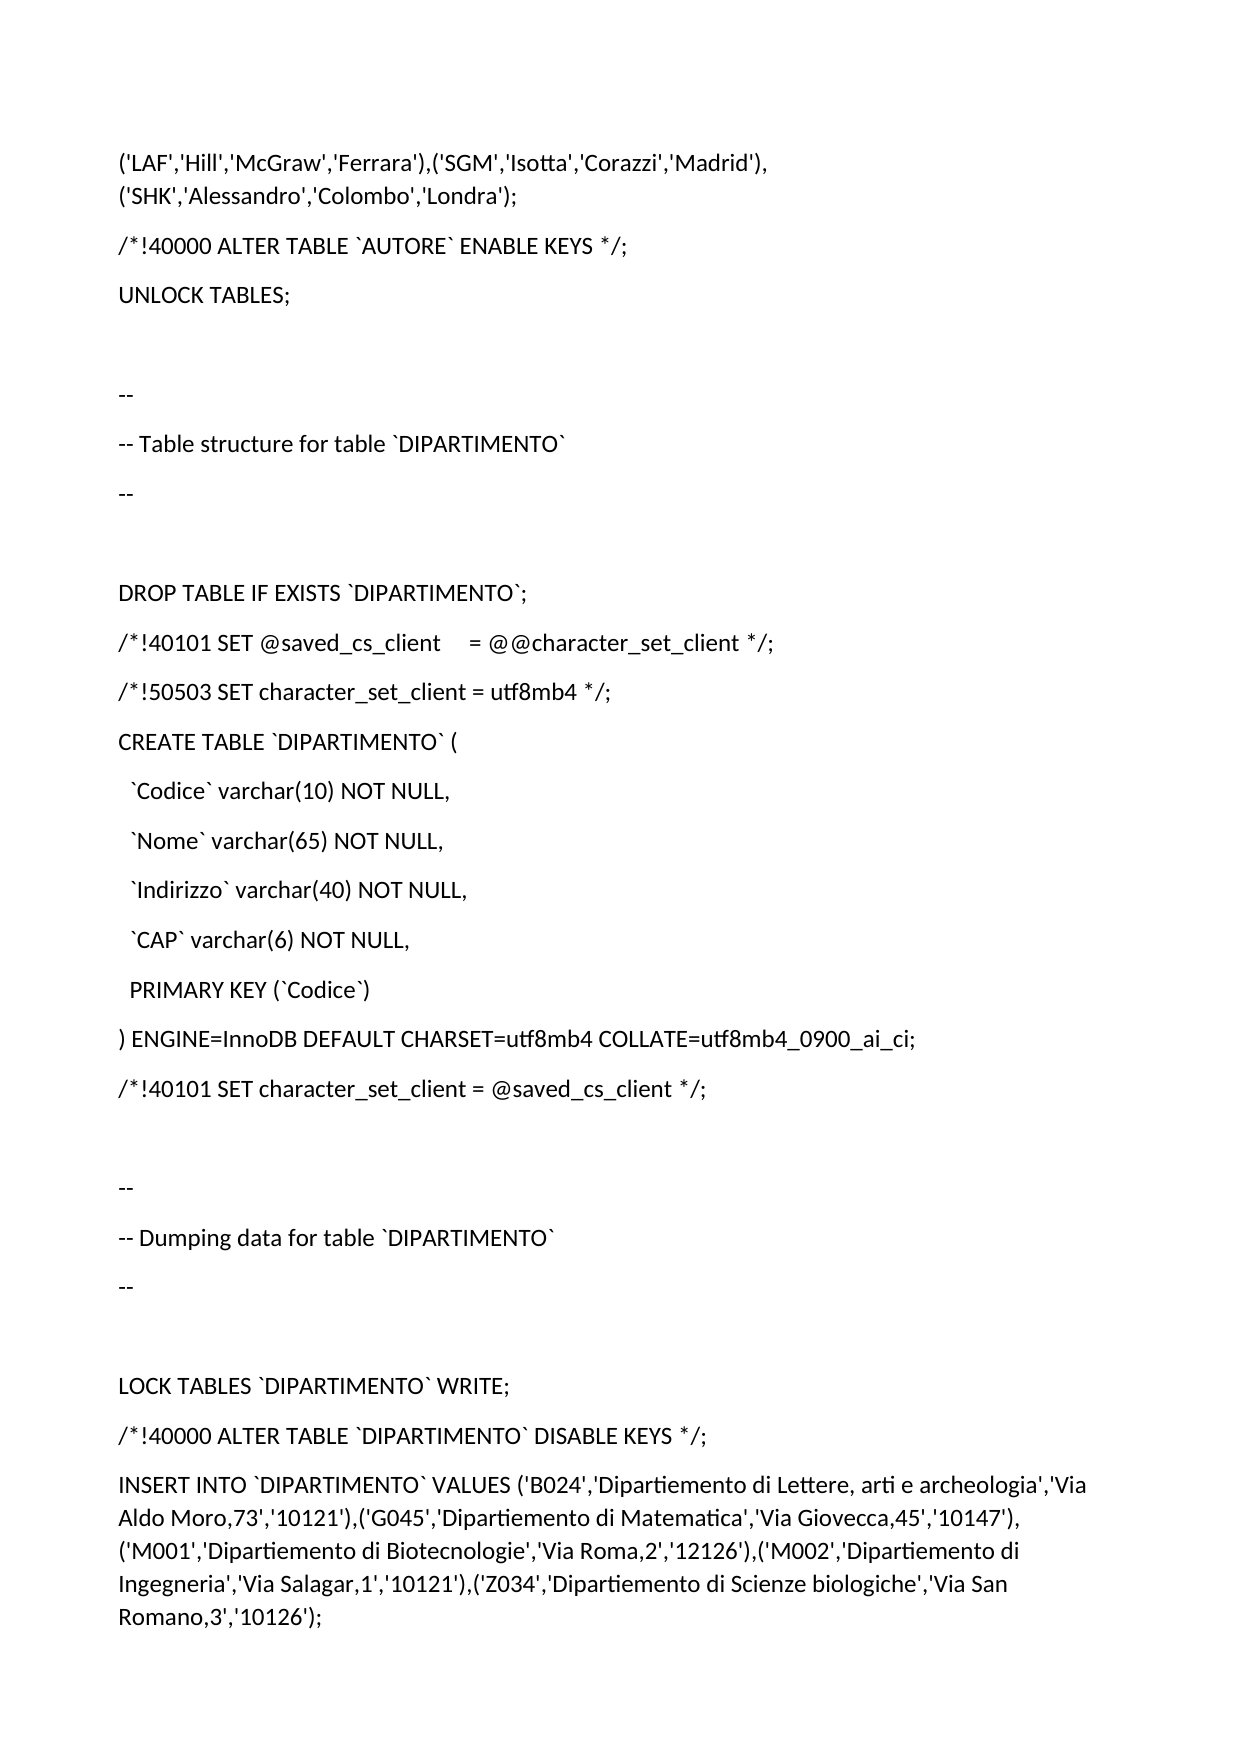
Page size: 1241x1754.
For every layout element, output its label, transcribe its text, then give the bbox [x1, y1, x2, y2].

text INSERT INTO `DIPARTIMENTO` VALUES ('B024','Dipartiemento di Lettere, arti e archeologia','Via Aldo Moro,73','10121'),('G045','Dipartiemento di Matematica','Via Giovecca,45','10147'),('M001','Dipartiemento di Biotecnologie','Via Roma,2','12126'),('M002','Dipartiemento di Ingegneria','Via Salagar,1','10121'),('Z034','Dipartiemento di Scienze biologiche','Via San Romano,3','10126'); [118, 1470, 1122, 1632]
text -- Table structure for table `DIPARTIMENTO` [118, 428, 1122, 459]
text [118, 148, 1122, 211]
text /*!50503 SET character_set_client = utf8mb4 */; [118, 676, 1122, 707]
text UNLOCK TABLES; [118, 280, 1122, 310]
text /*!40101 SET @saved_cs_client = @@character_set_client */; [118, 627, 1122, 657]
text -- [118, 1271, 1122, 1302]
text -- [118, 379, 1122, 409]
text CREATE TABLE `DIPARTIMENTO` ( [118, 726, 1122, 756]
text LOCK TABLES `DIPARTIMENTO` WRITE; [118, 1371, 1122, 1401]
text /*!40000 ALTER TABLE `AUTORE` ENABLE KEYS */; [118, 230, 1122, 261]
text /*!40000 ALTER TABLE `DIPARTIMENTO` DISABLE KEYS */; [118, 1420, 1122, 1451]
text `Nome` varchar(65) NOT NULL, [118, 825, 1122, 856]
text `Codice` varchar(10) NOT NULL, [118, 776, 1122, 806]
text -- Dumping data for table `DIPARTIMENTO` [118, 1222, 1122, 1252]
text DROP TABLE IF EXISTS `DIPARTIMENTO`; [118, 577, 1122, 608]
text `CAP` varchar(6) NOT NULL, [118, 924, 1122, 955]
text ) ENGINE=InnoDB DEFAULT CHARSET=utf8mb4 COLLATE=utf8mb4_0900_ai_ci; [118, 1023, 1122, 1054]
text PRIMARY KEY (`Codice`) [118, 974, 1122, 1004]
text -- [118, 478, 1122, 508]
text /*!40101 SET character_set_client = @saved_cs_client */; [118, 1073, 1122, 1103]
text `Indirizzo` varchar(40) NOT NULL, [118, 875, 1122, 905]
text -- [118, 1172, 1122, 1203]
